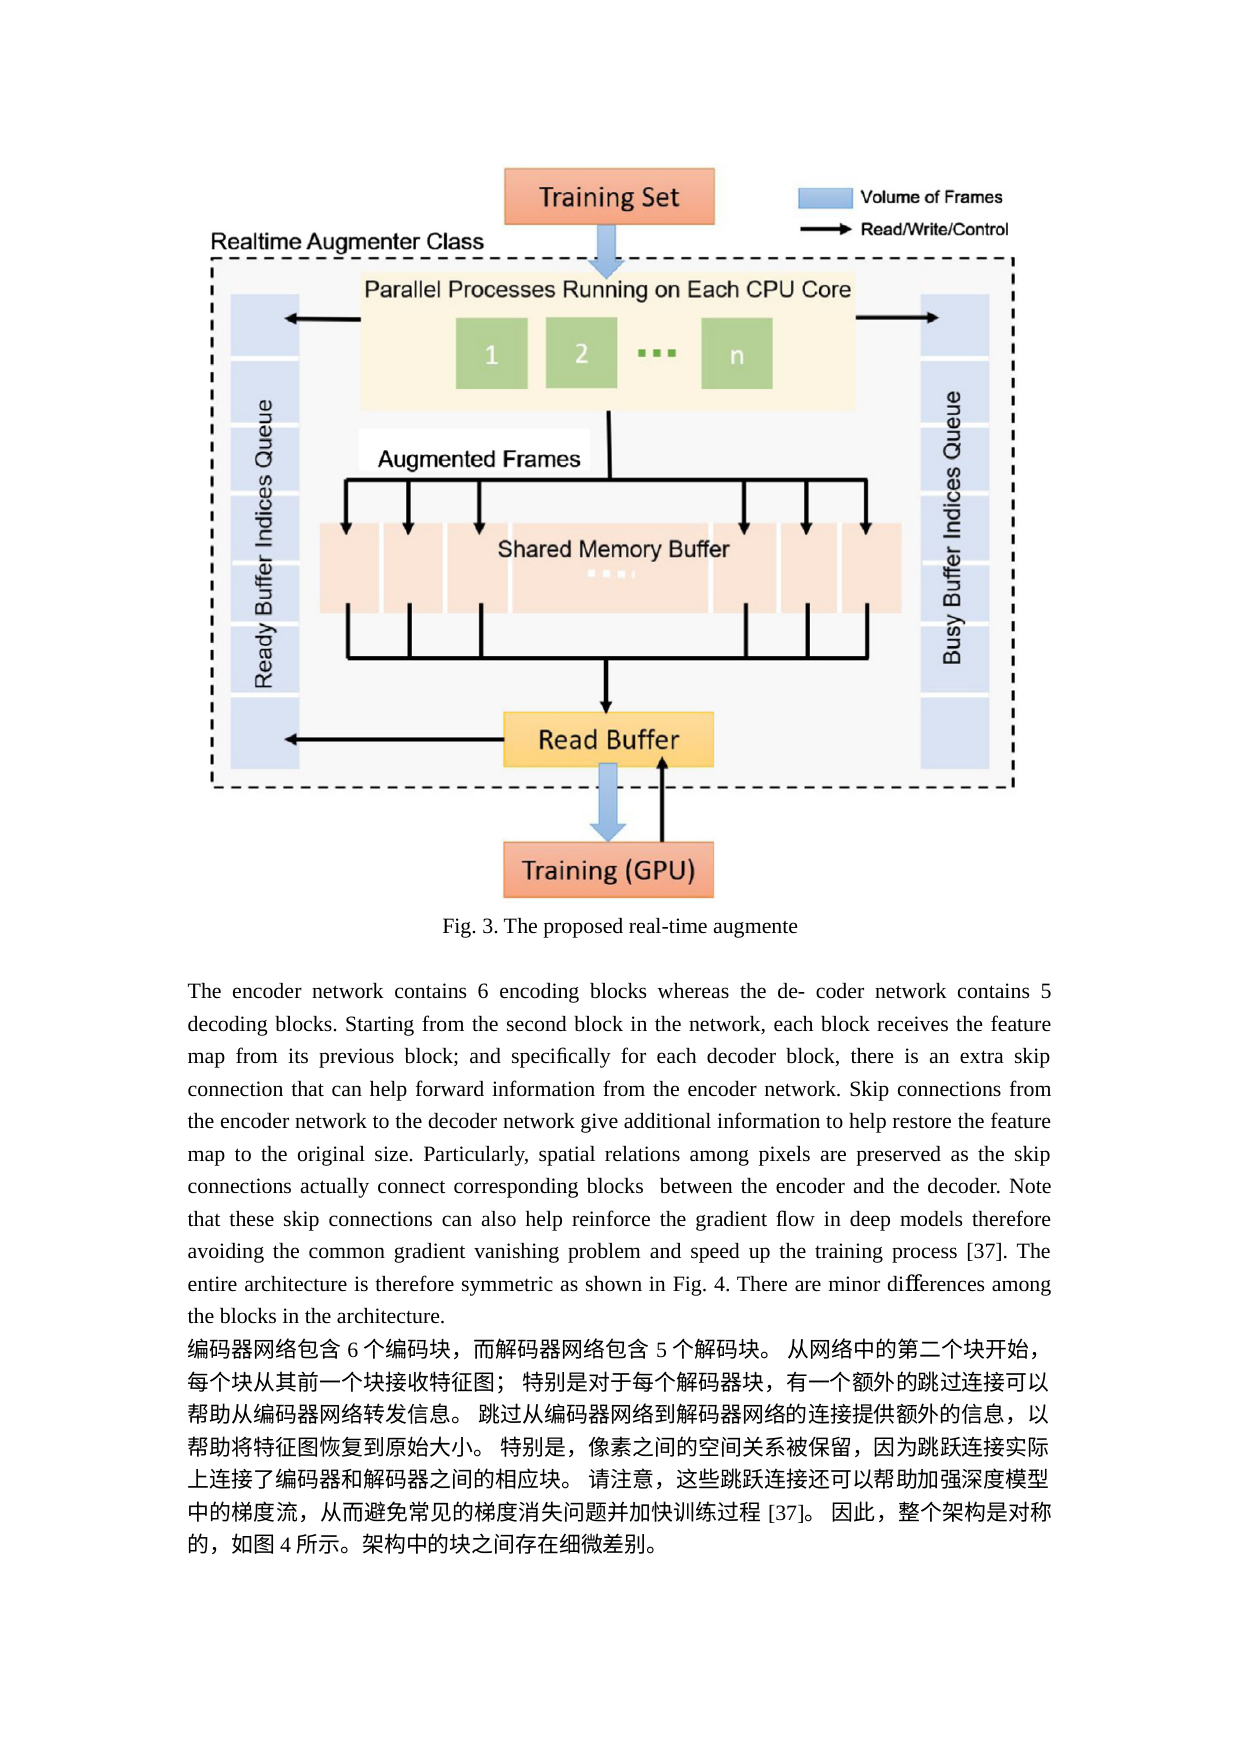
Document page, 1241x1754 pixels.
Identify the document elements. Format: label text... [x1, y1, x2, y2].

list Fig. 3. The proposed real-time augmente [187, 909, 1053, 942]
list The encoder network contains 6 encoding blocks whereas the de- coder network contains 5 decoding blocks. Starting from the second block in the network, each block receives the feature map from its previous block; and speciﬁcally for each decoder block, there is an extra skip connection that can help forward information from the encoder network. Skip connections from the encoder network to the decoder network give additional information to help restore the feature map to the original size. Particularly, spatial relations among pixels are preserved as the skip connections actually connect corresponding blocks between the encoder and the decoder. Note that these skip connections can also help reinforce the gradient ﬂow in deep models therefore avoiding the common gradient vanishing problem and speed up the training process [37]. The entire architecture is therefore symmetric as shown in Fig. 4. There are minor diﬀerences among the blocks in the architecture. [187, 974, 1053, 1332]
list 编码器网络包含 6 个编码块，而解码器网络包含 5 个解码块。 从网络中的第二个块开始，每个块从其前一个块接收特征图； 特别是对于每个解码器块，有一个额外的跳过连接可以帮助从编码器网络转发信息。 跳过从编码器网络到解码器网络的连接提供额外的信息，以帮助将特征图恢复到原始大小。 特别是，像素之间的空间关系被保留，因为跳跃连接实际上连接了编码器和解码器之间的相应块。 请注意，这些跳跃连接还可以帮助加强深度模型中的梯度流，从而避免常见的梯度消失问题并加快训练过程 [37]。 因此，整个架构是对称的，如图 4 所示。架构中的块之间存在细微差别。 [187, 1332, 1053, 1559]
picture [187, 162, 1052, 903]
